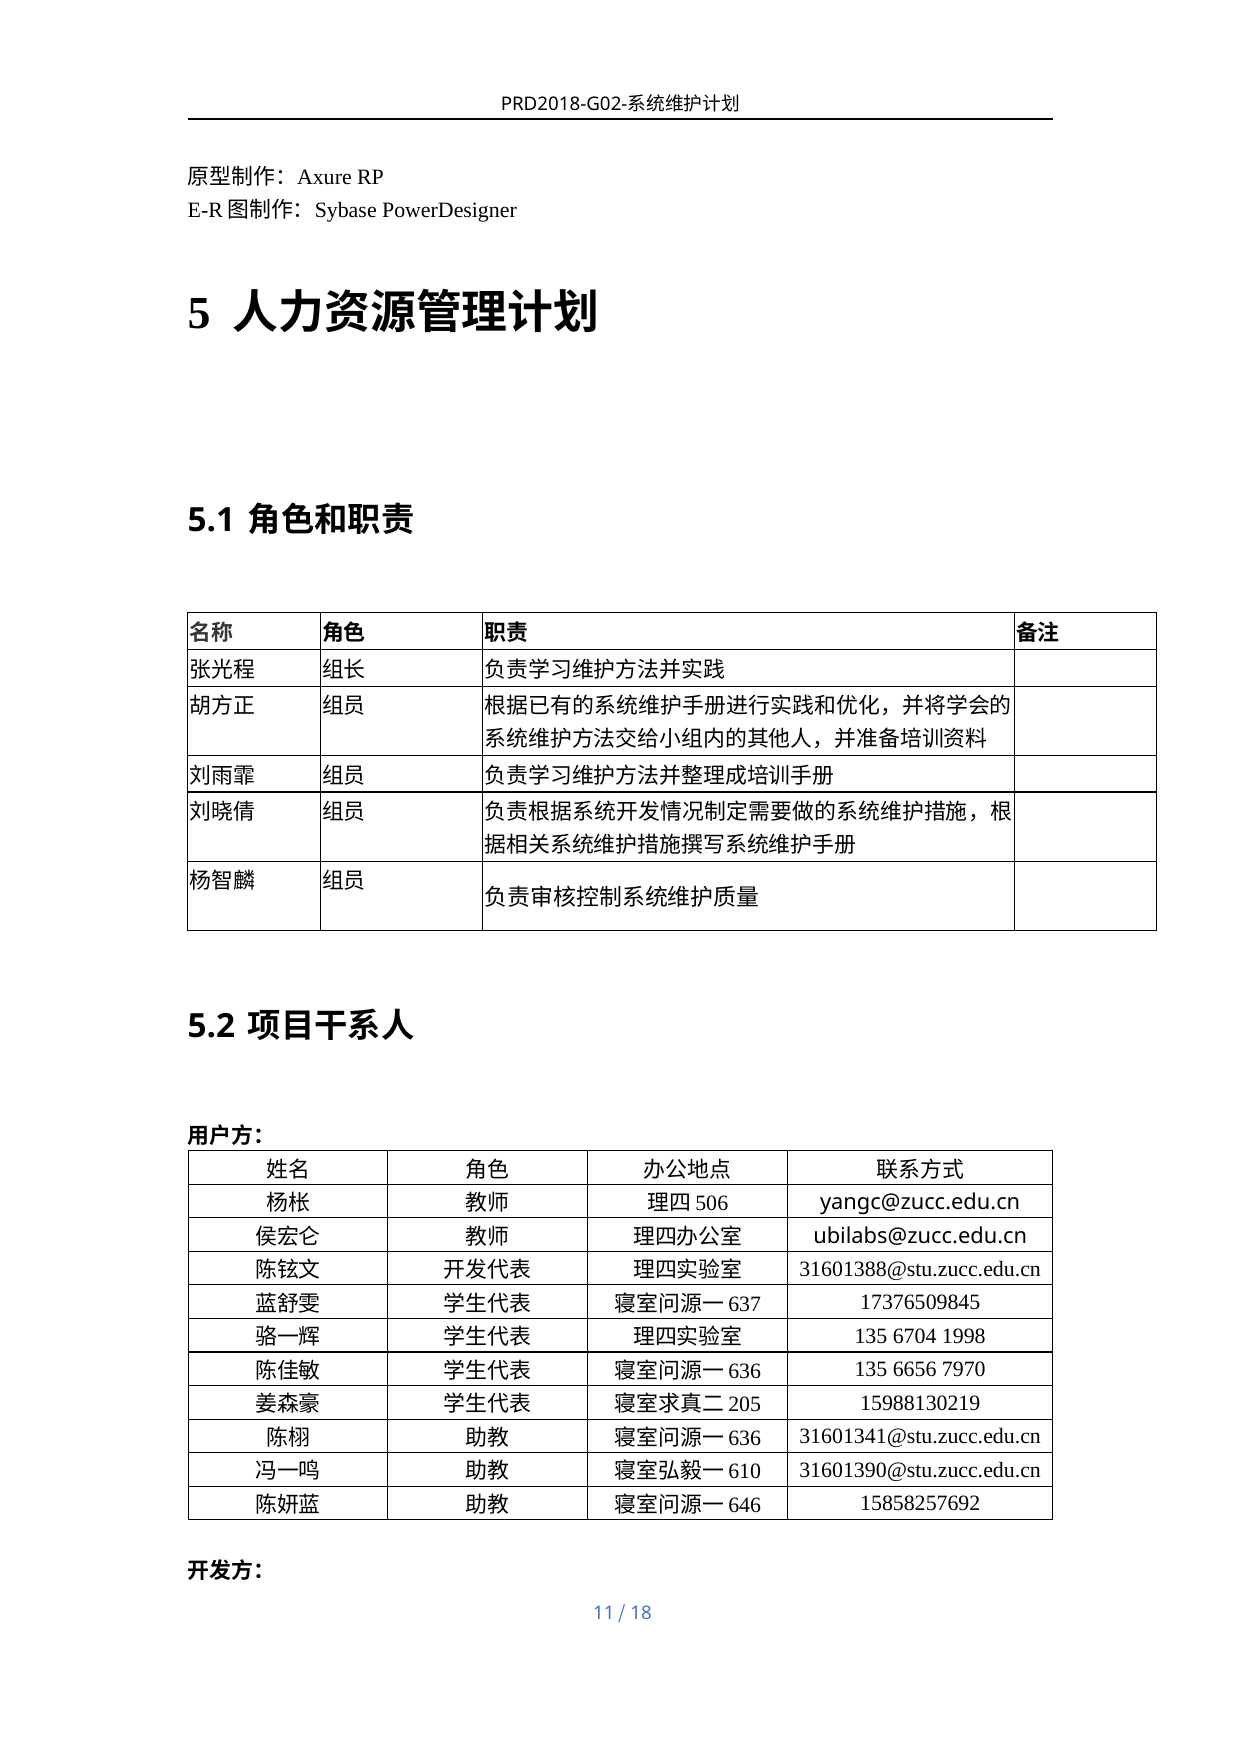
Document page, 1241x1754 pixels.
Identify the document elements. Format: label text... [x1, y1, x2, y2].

table_cell 31601388@stu.zucc.edu.cn [788, 1252, 1052, 1284]
table_cell 负责审核控制系统维护质量 [483, 862, 1014, 930]
table_cell 教师 [388, 1185, 587, 1217]
text E-R图制作：Sybase PowerDesigner [187, 191, 1053, 224]
table_cell 31601341@stu.zucc.edu.cn [788, 1420, 1052, 1452]
table_cell 理四办公室 [588, 1218, 787, 1251]
table_cell 陈栩 [189, 1420, 387, 1452]
table_cell 杨枨 [189, 1185, 387, 1217]
table_header 备注 [1015, 613, 1156, 649]
table_cell 135 6656 7970 [788, 1353, 1052, 1385]
table_cell 姜森豪 [189, 1386, 387, 1418]
subtitle 角色和职责 [187, 485, 1053, 550]
table_cell 陈佳敏 [189, 1353, 387, 1385]
table_cell 学生代表 [388, 1319, 587, 1351]
table_header 联系方式 [788, 1151, 1052, 1184]
table_cell 助教 [388, 1487, 587, 1519]
table_cell 寝室求真二205 [588, 1386, 787, 1418]
table_cell [1015, 687, 1156, 755]
table_cell 学生代表 [388, 1386, 587, 1418]
table_cell 组员 [321, 687, 482, 755]
table_header 办公地点 [588, 1151, 787, 1184]
table_cell 组员 [321, 793, 482, 861]
table_cell 学生代表 [388, 1353, 587, 1385]
table_cell 理四实验室 [588, 1319, 787, 1351]
table_cell 胡方正 [188, 687, 320, 755]
table_cell 17376509845 [788, 1285, 1052, 1318]
table_header 姓名 [189, 1151, 387, 1184]
table_cell [1015, 793, 1156, 861]
table_cell 组长 [321, 650, 482, 686]
table_cell yangc@zucc.edu.cn [788, 1185, 1052, 1217]
table_cell 15988130219 [788, 1386, 1052, 1418]
table_cell 冯一鸣 [189, 1453, 387, 1486]
table_cell ubilabs@zucc.edu.cn [788, 1218, 1052, 1251]
table_header 职责 [483, 613, 1014, 649]
table_cell 负责学习维护方法并整理成培训手册 [483, 756, 1014, 791]
table_cell 开发代表 [388, 1252, 587, 1284]
table_cell 助教 [388, 1453, 587, 1486]
table_cell 寝室问源一636 [588, 1420, 787, 1452]
subtitle 人力资源管理计划 [187, 259, 1053, 357]
table_cell 理四实验室 [588, 1252, 787, 1284]
table_cell 侯宏仑 [189, 1218, 387, 1251]
table_cell 学生代表 [388, 1285, 587, 1318]
table_cell 骆一辉 [189, 1319, 387, 1351]
table_cell 负责根据系统开发情况制定需要做的系统维护措施，根据相关系统维护措施撰写系统维护手册 [483, 793, 1014, 861]
table_cell 根据已有的系统维护手册进行实践和优化，并将学会的系统维护方法交给小组内的其他人，并准备培训资料 [483, 687, 1014, 755]
table_cell 蓝舒雯 [189, 1285, 387, 1318]
table_cell 寝室问源一646 [588, 1487, 787, 1519]
table_cell 31601390@stu.zucc.edu.cn [788, 1453, 1052, 1486]
table_cell 张光程 [188, 650, 320, 686]
table_cell 135 6704 1998 [788, 1319, 1052, 1351]
table_cell 寝室问源一637 [588, 1285, 787, 1318]
text 开发方： [187, 1553, 1053, 1585]
table_cell 15858257692 [788, 1487, 1052, 1519]
table_cell 组员 [321, 756, 482, 791]
table_cell 教师 [388, 1218, 587, 1251]
table_header 角色 [321, 613, 482, 649]
table_cell 陈铉文 [189, 1252, 387, 1284]
table_cell [1015, 756, 1156, 791]
table_cell 刘雨霏 [188, 756, 320, 791]
table_cell 负责学习维护方法并实践 [483, 650, 1014, 686]
text 用户方： [187, 1118, 1053, 1150]
table_cell 陈妍蓝 [189, 1487, 387, 1519]
table_header 角色 [388, 1151, 587, 1184]
subtitle 项目干系人 [187, 990, 1053, 1055]
table_cell 寝室问源一636 [588, 1353, 787, 1385]
table_cell 刘晓倩 [188, 793, 320, 861]
table_cell 寝室弘毅一610 [588, 1453, 787, 1486]
table_cell [1015, 862, 1156, 930]
table_cell 杨智麟 [188, 862, 320, 930]
table_cell 助教 [388, 1420, 587, 1452]
table_header 名称 [188, 613, 320, 649]
table_cell 组员 [321, 862, 482, 930]
table_cell 理四506 [588, 1185, 787, 1217]
table_cell [1015, 650, 1156, 686]
text 原型制作：Axure RP [187, 159, 1053, 191]
